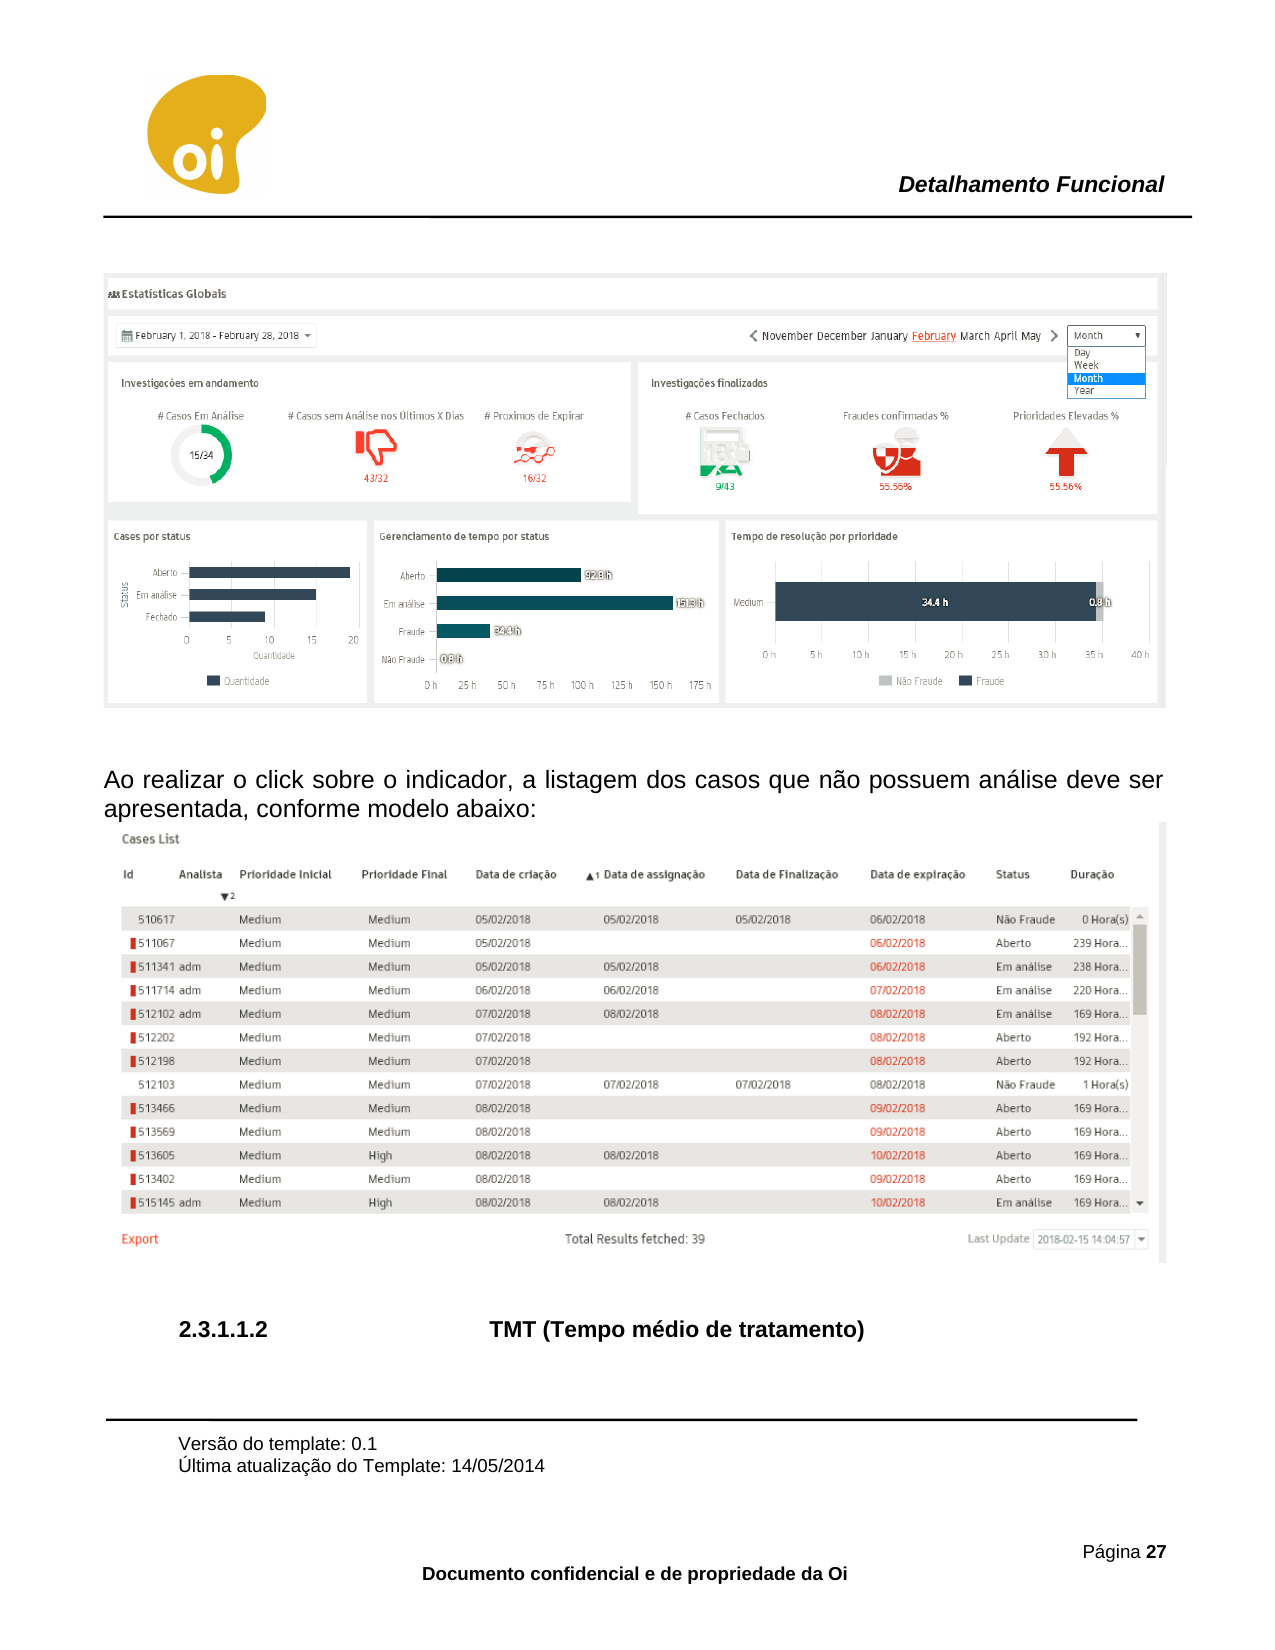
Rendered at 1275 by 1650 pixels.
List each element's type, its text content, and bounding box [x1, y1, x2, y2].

picture [103, 822, 1167, 1263]
picture [147, 75, 267, 194]
subtitle TMT (Tempo médio de tratamento) [178, 1316, 1167, 1343]
picture [103, 273, 1167, 708]
text Ao realizar o click sobre o indicador, a listagem dos casos que não possuem análise deve ser apresentada, conforme modelo abaixo: [103, 765, 1167, 822]
